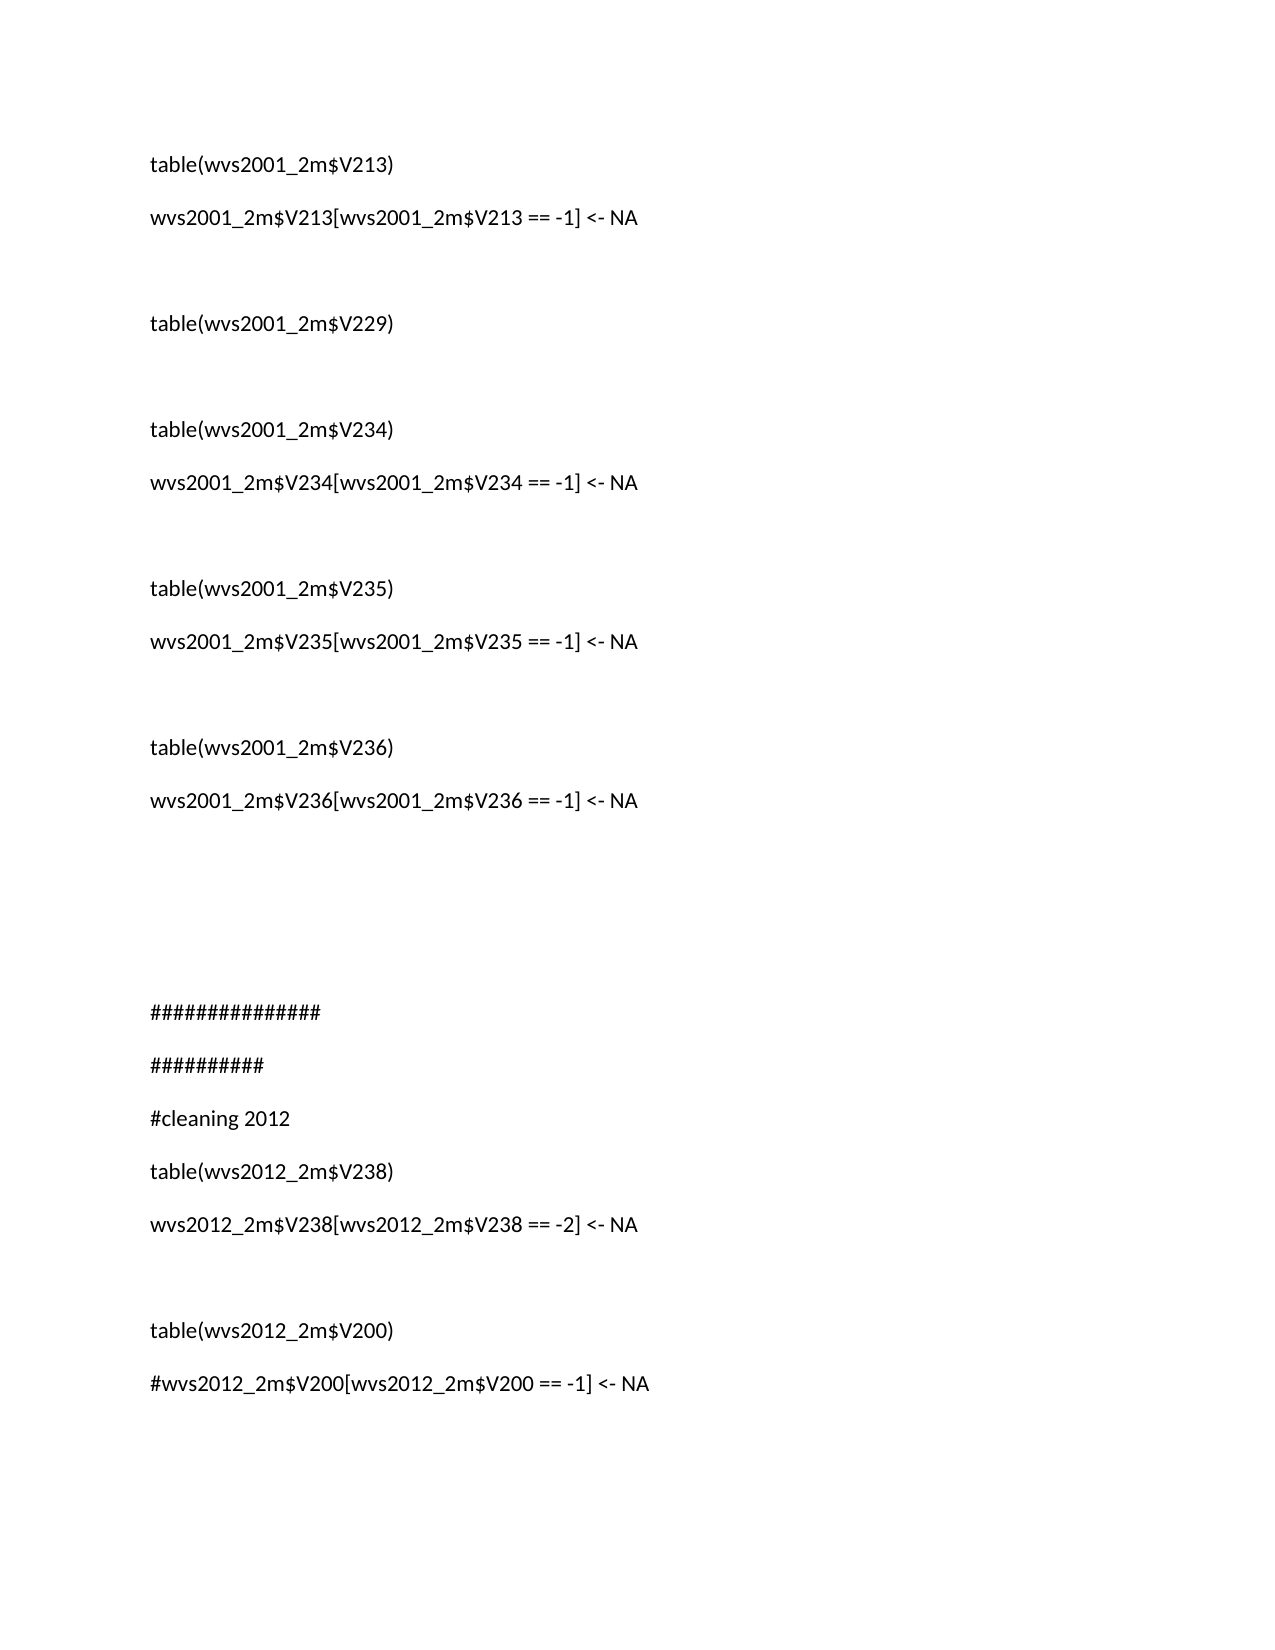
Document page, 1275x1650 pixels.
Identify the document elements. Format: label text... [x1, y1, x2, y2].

text #cleaning 2012 [150, 1104, 1125, 1132]
text wvs2001_2m$V213[wvs2001_2m$V213 == -1] <- NA [150, 203, 1125, 231]
text table(wvs2012_2m$V200) [150, 1316, 1125, 1344]
text table(wvs2001_2m$V229) [150, 309, 1125, 337]
text table(wvs2001_2m$V234) [150, 415, 1125, 443]
text #wvs2012_2m$V200[wvs2012_2m$V200 == -1] <- NA [150, 1369, 1125, 1397]
text table(wvs2001_2m$V235) [150, 574, 1125, 602]
text wvs2001_2m$V234[wvs2001_2m$V234 == -1] <- NA [150, 468, 1125, 496]
text table(wvs2012_2m$V238) [150, 1157, 1125, 1185]
text wvs2001_2m$V235[wvs2001_2m$V235 == -1] <- NA [150, 627, 1125, 655]
text wvs2001_2m$V236[wvs2001_2m$V236 == -1] <- NA [150, 786, 1125, 814]
text ############### [150, 998, 1125, 1026]
text table(wvs2001_2m$V213) [150, 150, 1125, 178]
text ########## [150, 1051, 1125, 1079]
text wvs2012_2m$V238[wvs2012_2m$V238 == -2] <- NA [150, 1210, 1125, 1238]
text table(wvs2001_2m$V236) [150, 733, 1125, 761]
